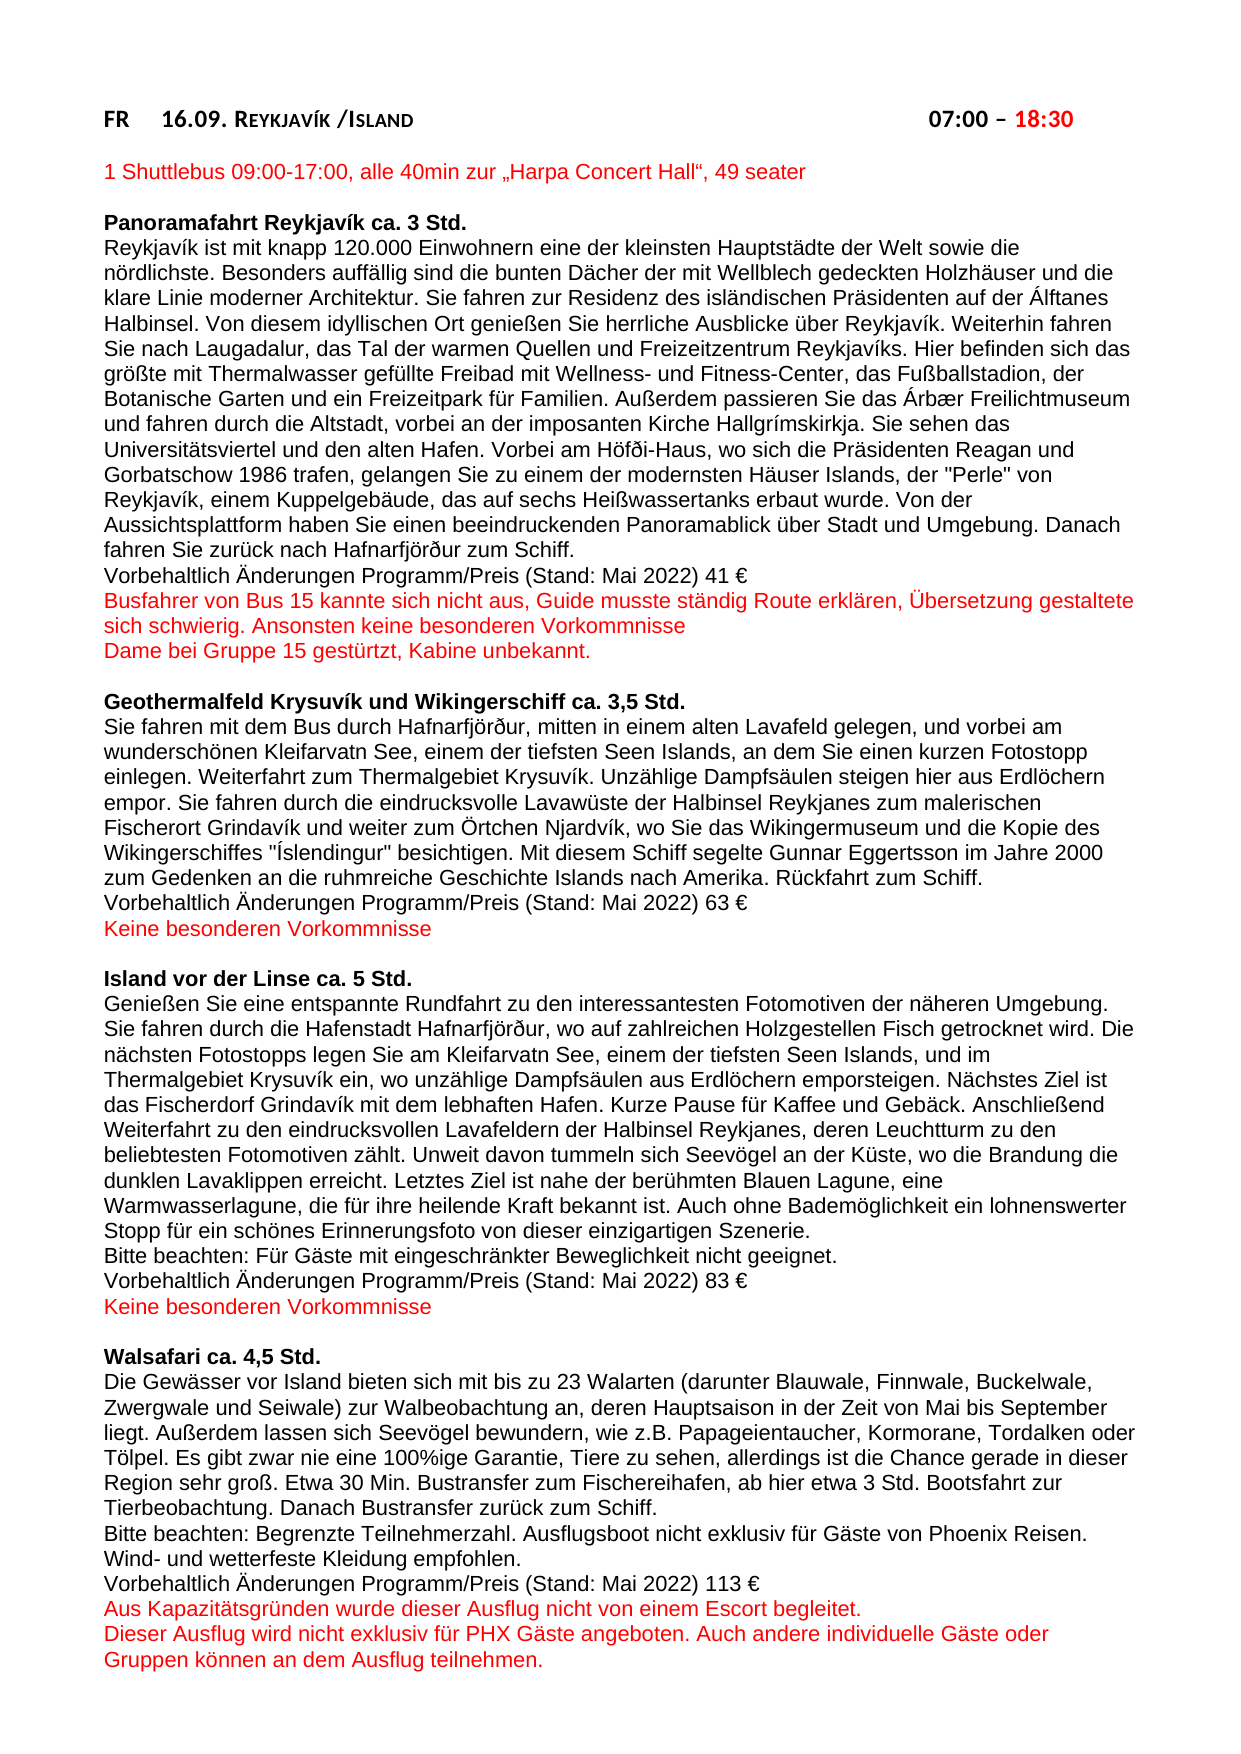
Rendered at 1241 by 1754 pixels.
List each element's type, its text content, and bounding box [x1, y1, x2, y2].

text Sie fahren mit dem Bus durch Hafnarfjörður, mitten in einem alten Lavafeld gelegen, und vorbei am wunderschönen Kleifarvatn See, einem der tiefsten Seen Islands, an dem Sie einen kurzen Fotostopp einlegen. Weiterfahrt zum Thermalgebiet Krysuvík. Unzählige Dampfsäulen steigen hier aus Erdlöchern empor. Sie fahren durch die eindrucksvolle Lavawüste der Halbinsel Reykjanes zum malerischen Fischerort Grindavík und weiter zum Örtchen Njardvík, wo Sie das Wikingermuseum und die Kopie des Wikingerschiffes "Íslendingur" besichtigen. Mit diesem Schiff segelte Gunnar Eggertsson im Jahre 2000 zum Gedenken an die ruhmreiche Geschichte Islands nach Amerika. Rückfahrt zum Schiff. [103, 714, 1137, 890]
text FR 16.09. Reykjavík /Island 07:00 – 18:30 [103, 103, 1137, 134]
text 1 Shuttlebus 09:00-17:00, alle 40min zur „Harpa Concert Hall“, 49 seater [103, 159, 1137, 184]
text Genießen Sie eine entspannte Rundfahrt zu den interessantesten Fotomotiven der näheren Umgebung. Sie fahren durch die Hafenstadt Hafnarfjörður, wo auf zahlreichen Holzgestellen Fisch getrocknet wird. Die nächsten Fotostopps legen Sie am Kleifarvatn See, einem der tiefsten Seen Islands, und im Thermalgebiet Krysuvík ein, wo unzählige Dampfsäulen aus Erdlöchern emporsteigen. Nächstes Ziel ist das Fischerdorf Grindavík mit dem lebhaften Hafen. Kurze Pause für Kaffee und Gebäck. Anschließend Weiterfahrt zu den eindrucksvollen Lavafeldern der Halbinsel Reykjanes, deren Leuchtturm zu den beliebtesten Fotomotiven zählt. Unweit davon tummeln sich Seevögel an der Küste, wo die Brandung die dunklen Lavaklippen erreicht. Letztes Ziel ist nahe der berühmten Blauen Lagune, eine Warmwasserlagune, die für ihre heilende Kraft bekannt ist. Auch ohne Bademöglichkeit ein lohnenswerter Stopp für ein schönes Erinnerungsfoto von dieser einzigartigen Szenerie. [103, 991, 1137, 1243]
text Dame bei Gruppe 15 gestürtzt, Kabine unbekannt. [103, 638, 1137, 663]
text Panoramafahrt Reykjavík ca. 3 Std. [103, 210, 1137, 235]
text Vorbehaltlich Änderungen Programm/Preis (Stand: Mai 2022) 83 € Keine besonderen Vorkommnisse [103, 1268, 1137, 1319]
text Vorbehaltlich Änderungen Programm/Preis (Stand: Mai 2022) 63 € Keine besonderen Vorkommnisse [103, 890, 1137, 941]
text Dieser Ausflug wird nicht exklusiv für PHX Gäste angeboten. Auch andere individuelle Gäste oder Gruppen können an dem Ausflug teilnehmen. [103, 1621, 1137, 1672]
text Bitte beachten: Für Gäste mit eingeschränkter Beweglichkeit nicht geeignet. [103, 1243, 1137, 1268]
text Die Gewässer vor Island bieten sich mit bis zu 23 Walarten (darunter Blauwale, Finnwale, Buckelwale, Zwergwale und Seiwale) zur Walbeobachtung an, deren Hauptsaison in der Zeit von Mai bis September liegt. Außerdem lassen sich Seevögel bewundern, wie z.B. Papageientaucher, Kormorane, Tordalken oder Tölpel. Es gibt zwar nie eine 100%ige Garantie, Tiere zu sehen, allerdings ist die Chance gerade in dieser Region sehr groß. Etwa 30 Min. Bustransfer zum Fischereihafen, ab hier etwa 3 Std. Bootsfahrt zur Tierbeobachtung. Danach Bustransfer zurück zum Schiff. [103, 1369, 1137, 1521]
text Reykjavík ist mit knapp 120.000 Einwohnern eine der kleinsten Hauptstädte der Welt sowie die nördlichste. Besonders auffällig sind die bunten Dächer der mit Wellblech gedeckten Holzhäuser und die klare Linie moderner Architektur. Sie fahren zur Residenz des isländischen Präsidenten auf der Álftanes Halbinsel. Von diesem idyllischen Ort genießen Sie herrliche Ausblicke über Reykjavík. Weiterhin fahren Sie nach Laugadalur, das Tal der warmen Quellen und Freizeitzentrum Reykjavíks. Hier befinden sich das größte mit Thermalwasser gefüllte Freibad mit Wellness- und Fitness-Center, das Fußballstadion, der Botanische Garten und ein Freizeitpark für Familien. Außerdem passieren Sie das Árbær Freilichtmuseum und fahren durch die Altstadt, vorbei an der imposanten Kirche Hallgrímskirkja. Sie sehen das Universitätsviertel und den alten Hafen. Vorbei am Höfði-Haus, wo sich die Präsidenten Reagan und Gorbatschow 1986 trafen, gelangen Sie zu einem der modernsten Häuser Islands, der "Perle" von Reykjavík, einem Kuppelgebäude, das auf sechs Heißwassertanks erbaut wurde. Von der Aussichtsplattform haben Sie einen beeindruckenden Panoramablick über Stadt und Umgebung. Danach fahren Sie zurück nach Hafnarfjörður zum Schiff. [103, 235, 1137, 563]
text Island vor der Linse ca. 5 Std. [103, 966, 1137, 991]
text Geothermalfeld Krysuvík und Wikingerschiff ca. 3,5 Std. [103, 689, 1137, 714]
text Vorbehaltlich Änderungen Programm/Preis (Stand: Mai 2022) 41 € Busfahrer von Bus 15 kannte sich nicht aus, Guide musste ständig Route erklären, Übersetzung gestaltete sich schwierig. Ansonsten keine besonderen Vorkommnisse [103, 563, 1137, 638]
text Vorbehaltlich Änderungen Programm/Preis (Stand: Mai 2022) 113 € Aus Kapazitätsgründen wurde dieser Ausflug nicht von einem Escort begleitet. [103, 1571, 1137, 1621]
text Bitte beachten: Begrenzte Teilnehmerzahl. Ausflugsboot nicht exklusiv für Gäste von Phoenix Reisen. Wind- und wetterfeste Kleidung empfohlen. [103, 1521, 1137, 1571]
text Walsafari ca. 4,5 Std. [103, 1344, 1137, 1369]
